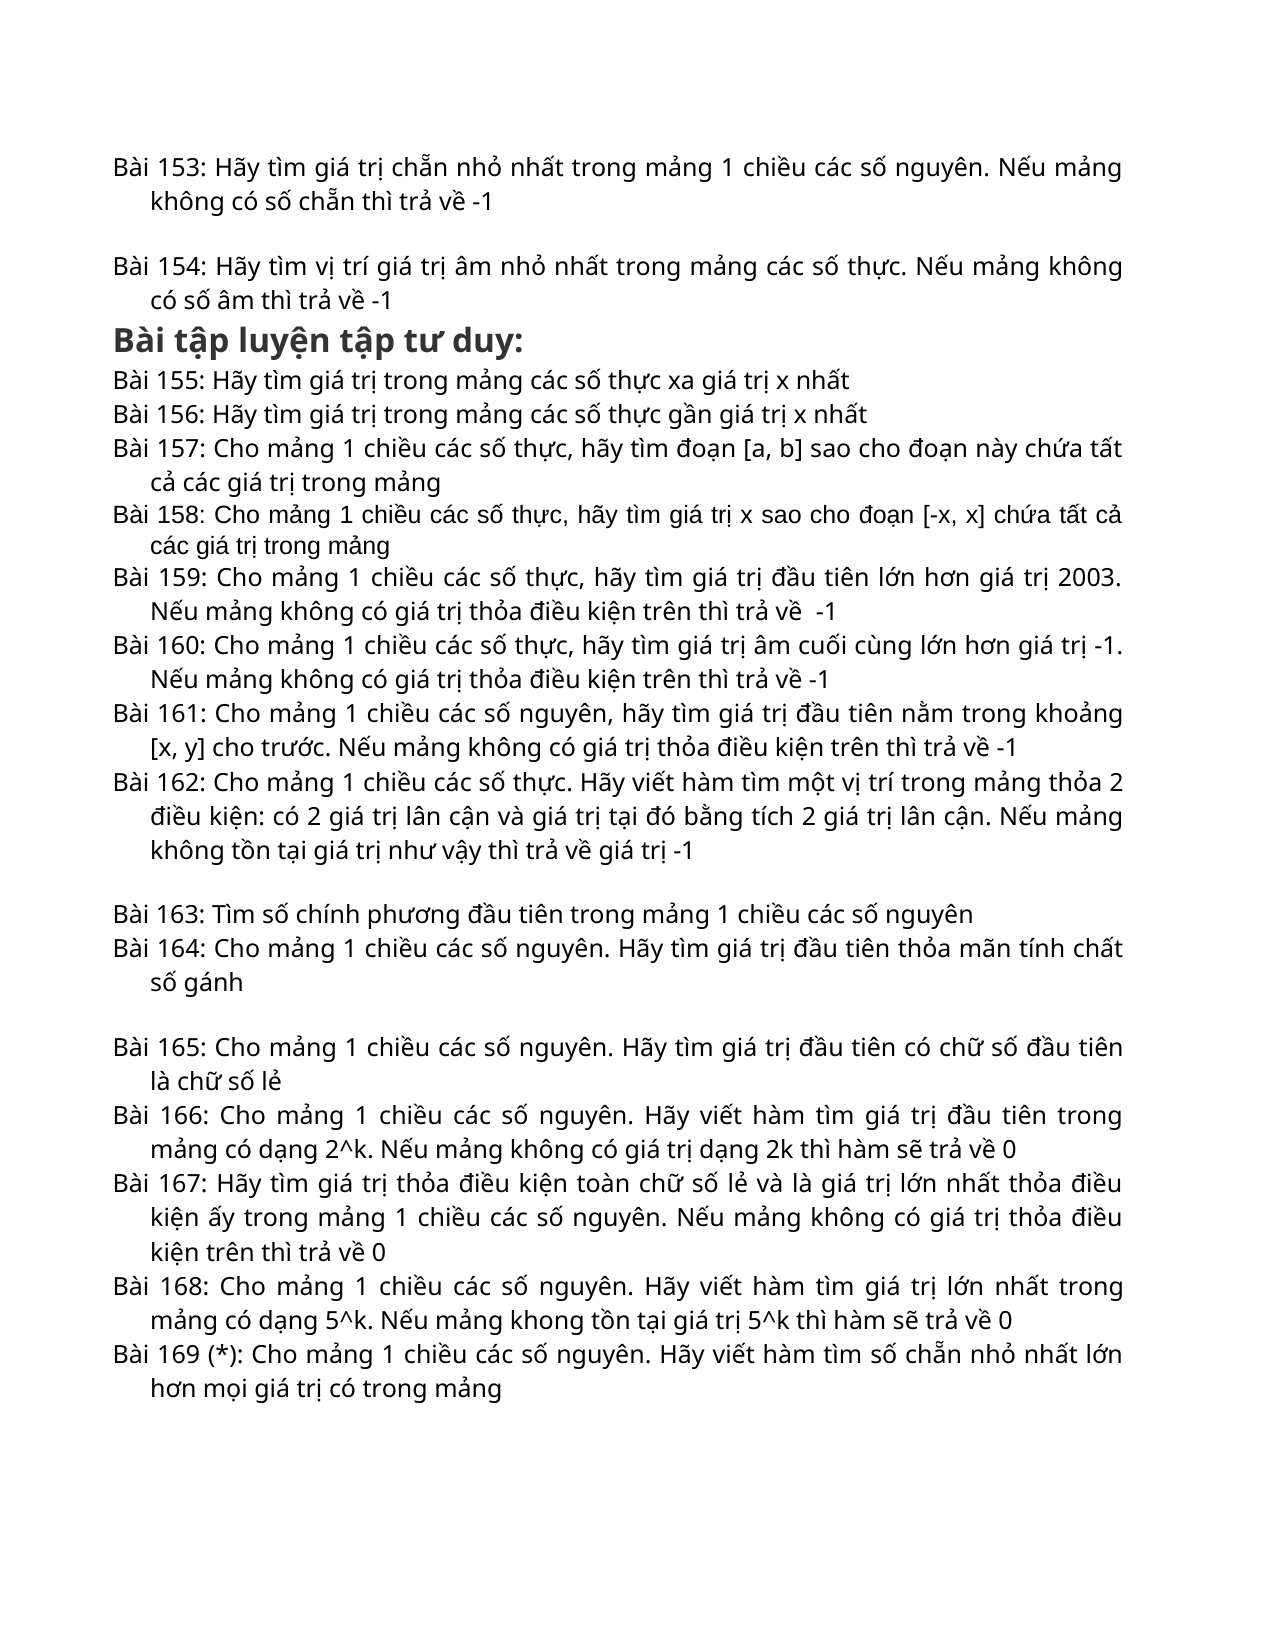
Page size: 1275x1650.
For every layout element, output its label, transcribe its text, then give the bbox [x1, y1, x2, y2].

text Bài 160: Cho mảng 1 chiều các số thực, hãy tìm giá trị âm cuối cùng lớn hơn giá trị -1. Nếu mảng không có giá trị thỏa điều kiện trên thì trả về -1 [112, 628, 1125, 696]
text Bài 161: Cho mảng 1 chiều các số nguyên, hãy tìm giá trị đầu tiên nằm trong khoảng [x, y] cho trước. Nếu mảng không có giá trị thỏa điều kiện trên thì trả về -1 [112, 696, 1125, 764]
text Bài 153: Hãy tìm giá trị chẵn nhỏ nhất trong mảng 1 chiều các số nguyên. Nếu mảng không có số chẵn thì trả về -1 [112, 150, 1125, 218]
text Bài 159: Cho mảng 1 chiều các số thực, hãy tìm giá trị đầu tiên lớn hơn giá trị 2003. Nếu mảng không có giá trị thỏa điều kiện trên thì trả về -1 [112, 560, 1125, 628]
text Bài 164: Cho mảng 1 chiều các số nguyên. Hãy tìm giá trị đầu tiên thỏa mãn tính chất số gánh [112, 931, 1125, 999]
text Bài 154: Hãy tìm vị trí giá trị âm nhỏ nhất trong mảng các số thực. Nếu mảng không có số âm thì trả về -1 [112, 249, 1125, 317]
text Bài 158: Cho mảng 1 chiều các số thực, hãy tìm giá trị x sao cho đoạn [-x, x] chứa tất cả các giá trị trong mảng [112, 498, 1125, 560]
text Bài 165: Cho mảng 1 chiều các số nguyên. Hãy tìm giá trị đầu tiên có chữ số đầu tiên là chữ số lẻ [112, 1030, 1125, 1098]
text Bài 157: Cho mảng 1 chiều các số thực, hãy tìm đoạn [a, b] sao cho đoạn này chứa tất cả các giá trị trong mảng [112, 430, 1125, 498]
text Bài 168: Cho mảng 1 chiều các số nguyên. Hãy viết hàm tìm giá trị lớn nhất trong mảng có dạng 5^k. Nếu mảng khong tồn tại giá trị 5^k thì hàm sẽ trả về 0 [112, 1268, 1125, 1336]
text Bài 166: Cho mảng 1 chiều các số nguyên. Hãy viết hàm tìm giá trị đầu tiên trong mảng có dạng 2^k. Nếu mảng không có giá trị dạng 2k thì hàm sẽ trả về 0 [112, 1098, 1125, 1166]
text Bài 163: Tìm số chính phương đầu tiên trong mảng 1 chiều các số nguyên [112, 897, 1125, 931]
text Bài 162: Cho mảng 1 chiều các số thực. Hãy viết hàm tìm một vị trí trong mảng thỏa 2 điều kiện: có 2 giá trị lân cận và giá trị tại đó bằng tích 2 giá trị lân cận. Nếu mảng không tồn tại giá trị như vậy thì trả về giá trị -1 [112, 764, 1125, 866]
text Bài 169 (*): Cho mảng 1 chiều các số nguyên. Hãy viết hàm tìm số chẵn nhỏ nhất lớn hơn mọi giá trị có trong mảng [112, 1336, 1125, 1404]
text Bài 156: Hãy tìm giá trị trong mảng các số thực gần giá trị x nhất [112, 396, 1125, 430]
text Bài 155: Hãy tìm giá trị trong mảng các số thực xa giá trị x nhất [112, 362, 1125, 396]
text Bài tập luyện tập tư duy: [112, 317, 1125, 362]
text Bài 167: Hãy tìm giá trị thỏa điều kiện toàn chữ số lẻ và là giá trị lớn nhất thỏa điều kiện ấy trong mảng 1 chiều các số nguyên. Nếu mảng không có giá trị thỏa điều kiện trên thì trả về 0 [112, 1166, 1125, 1268]
